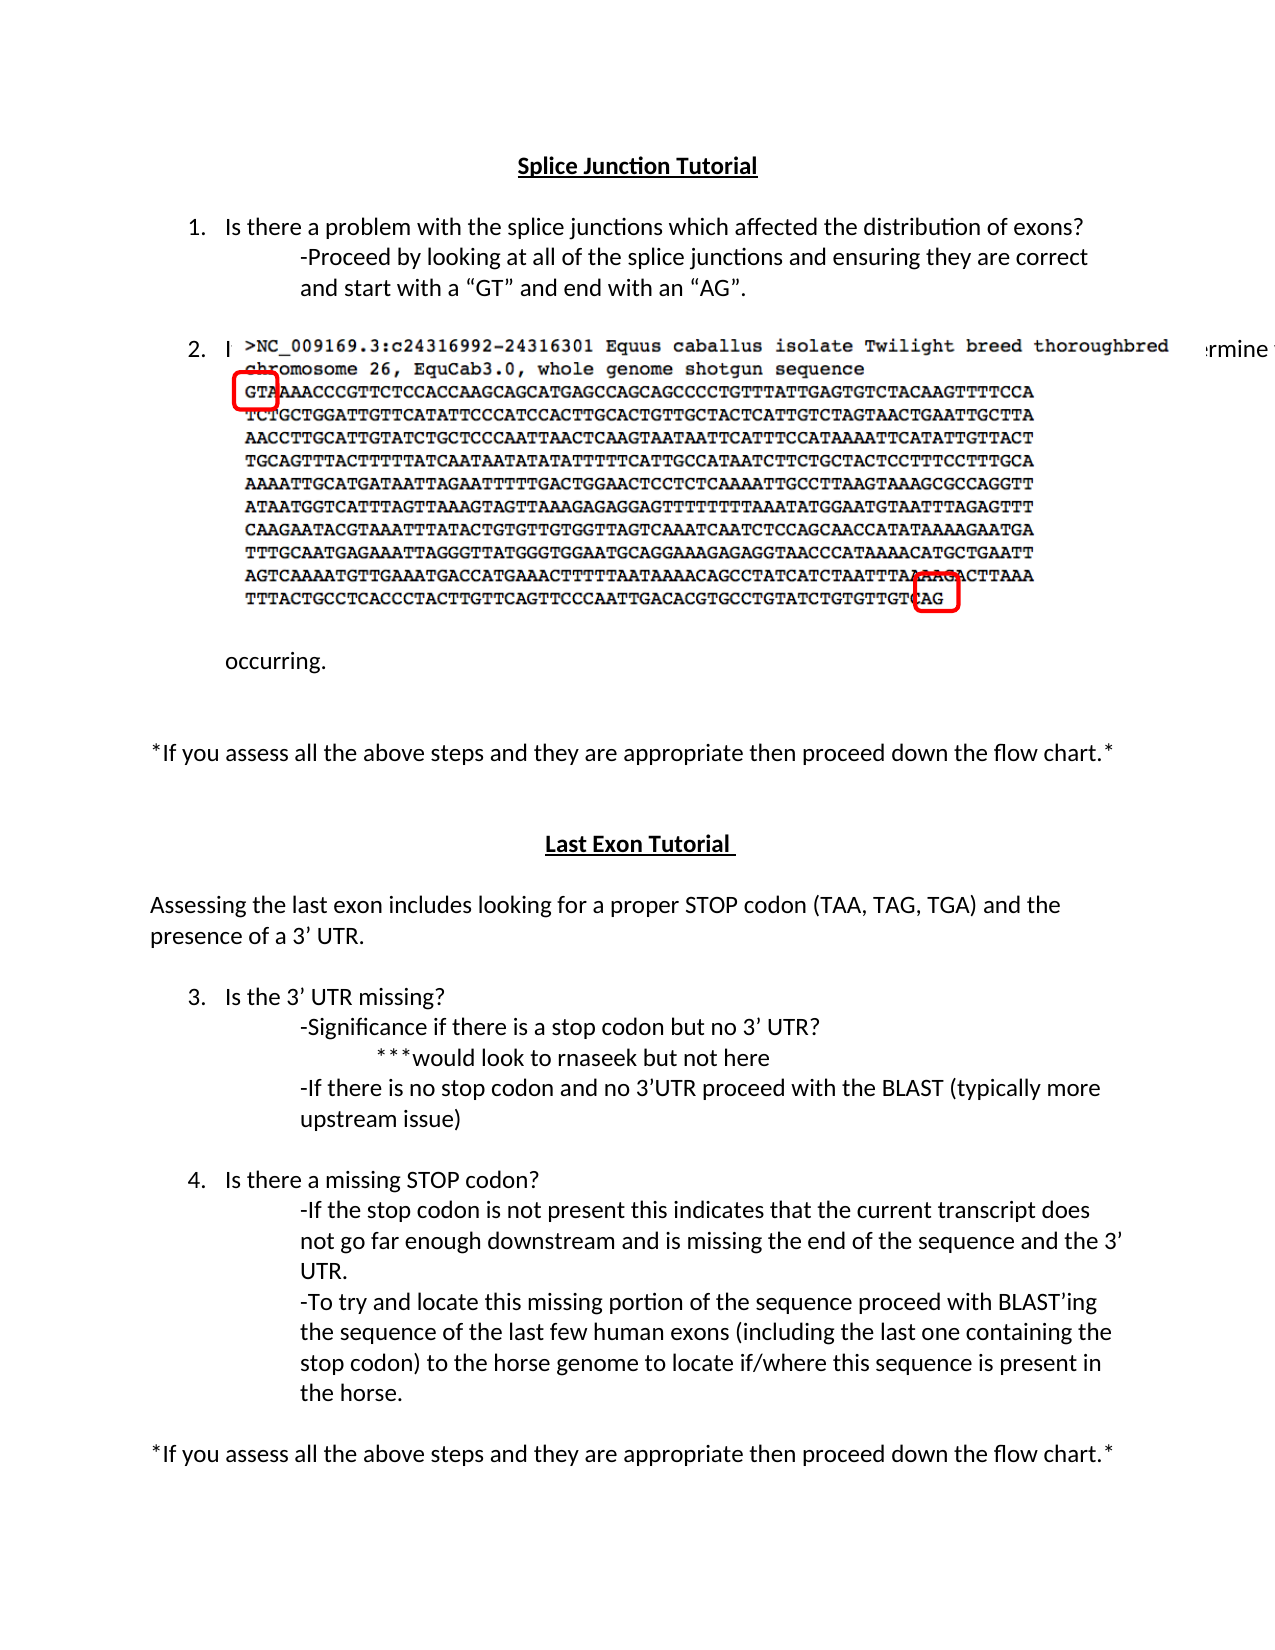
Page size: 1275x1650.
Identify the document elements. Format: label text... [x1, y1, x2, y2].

text Last Exon Tutorial [150, 828, 1125, 859]
text ***would look to rnaseek but not here [300, 1042, 1125, 1072]
list -To try and locate this missing portion of the sequence proceed with BLAST’ing the sequence of the last few human exons (including the last one containing the stop codon) to the horse genome to locate if/where this sequence is present in the horse. [300, 1286, 1125, 1408]
text *If you assess all the above steps and they are appropriate then proceed down the flow chart.* [150, 737, 1125, 767]
list Is there a problem with the splice junctions which affected the distribution of exons? [187, 211, 1125, 242]
text -Significance if there is a stop codon but no 3’ UTR? [300, 1011, 1125, 1042]
list Is the 3’ UTR missing? [187, 981, 1125, 1011]
text -If there is no stop codon and no 3’UTR proceed with the BLAST (typically more upstream issue) [300, 1072, 1125, 1133]
picture [232, 336, 1206, 645]
text *If you assess all the above steps and they are appropriate then proceed down the flow chart.* [150, 1439, 1125, 1469]
list -If the stop codon is not present this indicates that the current transcript does not go far enough downstream and is missing the end of the sequence and the 3’ UTR. [300, 1194, 1125, 1286]
text Assessing the last exon includes looking for a proper STOP codon (TAA, TAG, TGA) and the presence of a 3’ UTR. [150, 889, 1125, 950]
text Splice Junction Tutorial [150, 150, 1125, 181]
list -Proceed by looking at all of the splice junctions and ensuring they are correct and start with a “GT” and end with an “AG”. [300, 242, 1125, 303]
list Is there a missing STOP codon? [187, 1164, 1125, 1194]
picture [237, 375, 275, 407]
